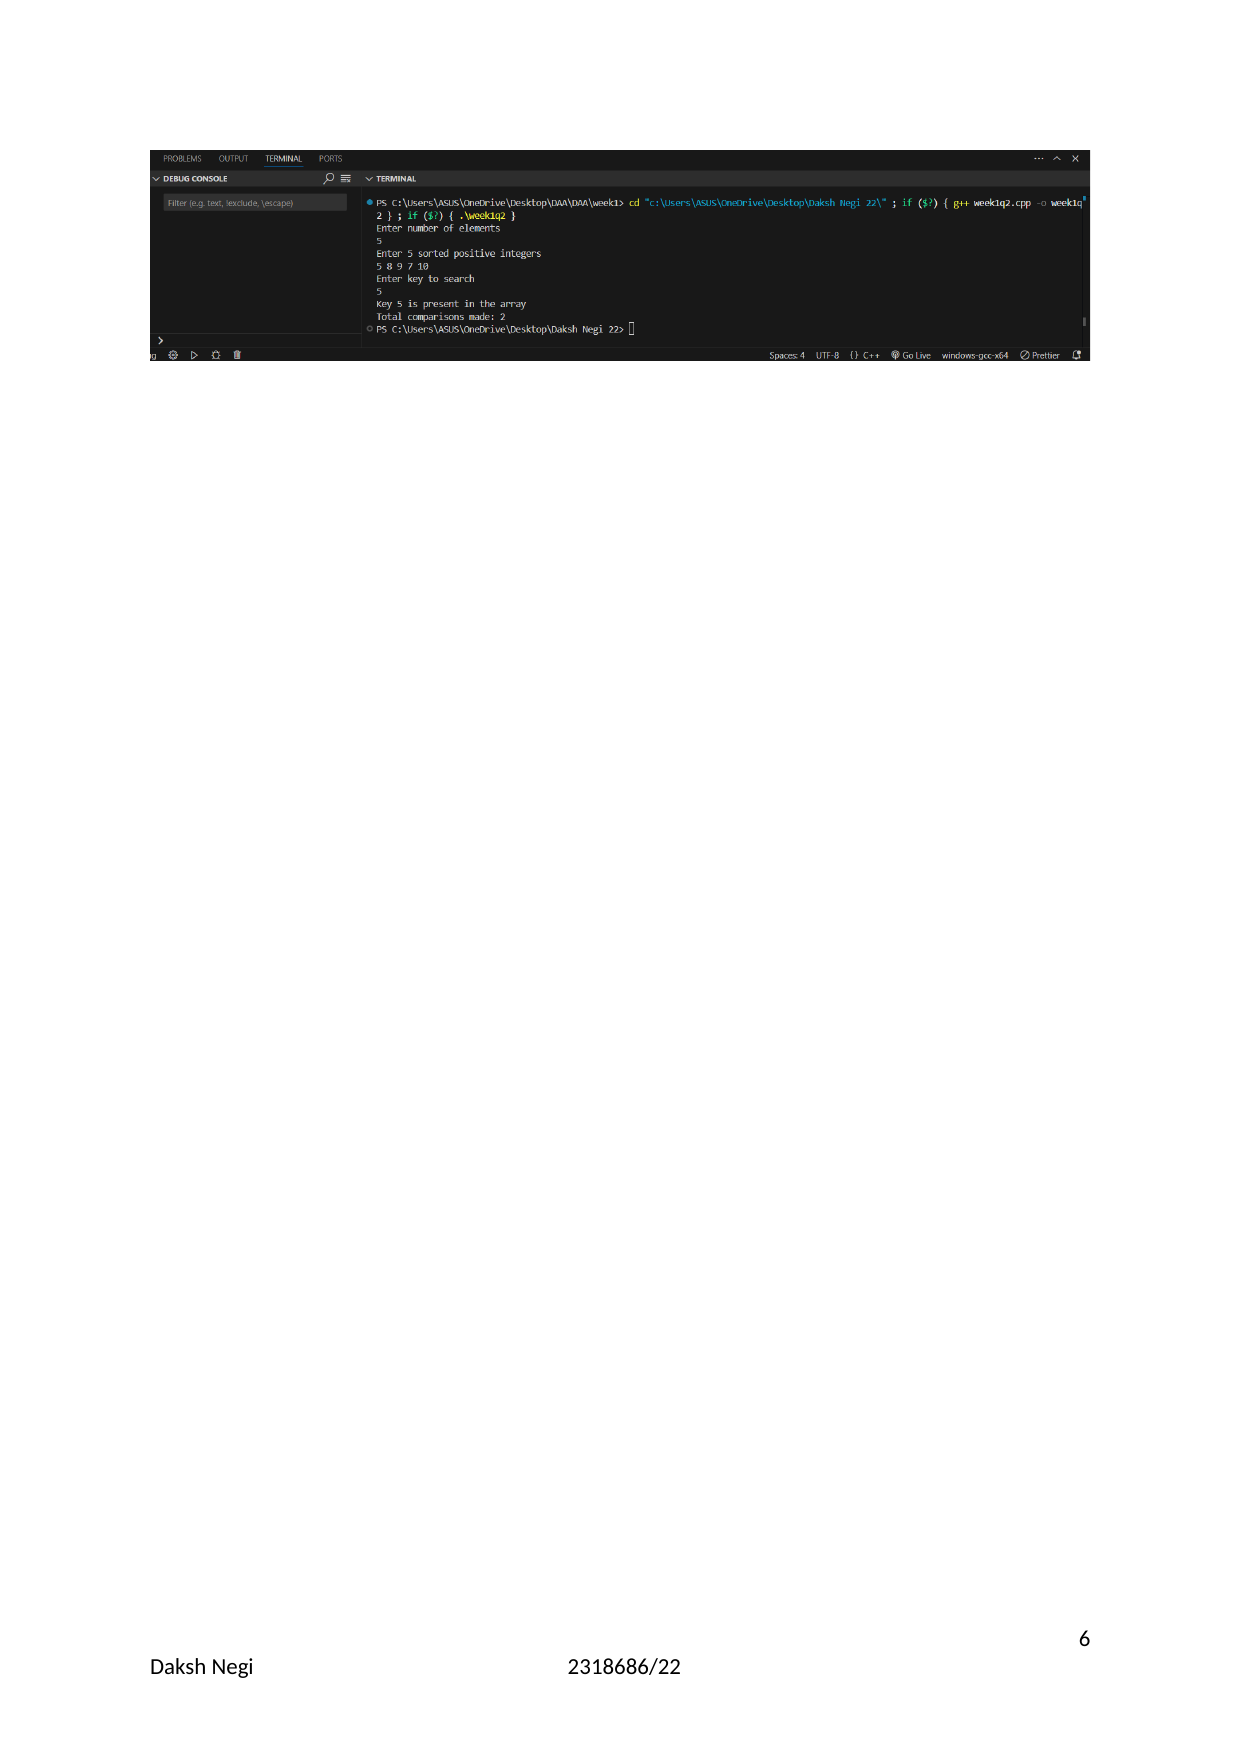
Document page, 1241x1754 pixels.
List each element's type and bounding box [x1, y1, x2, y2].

picture [150, 150, 1091, 361]
